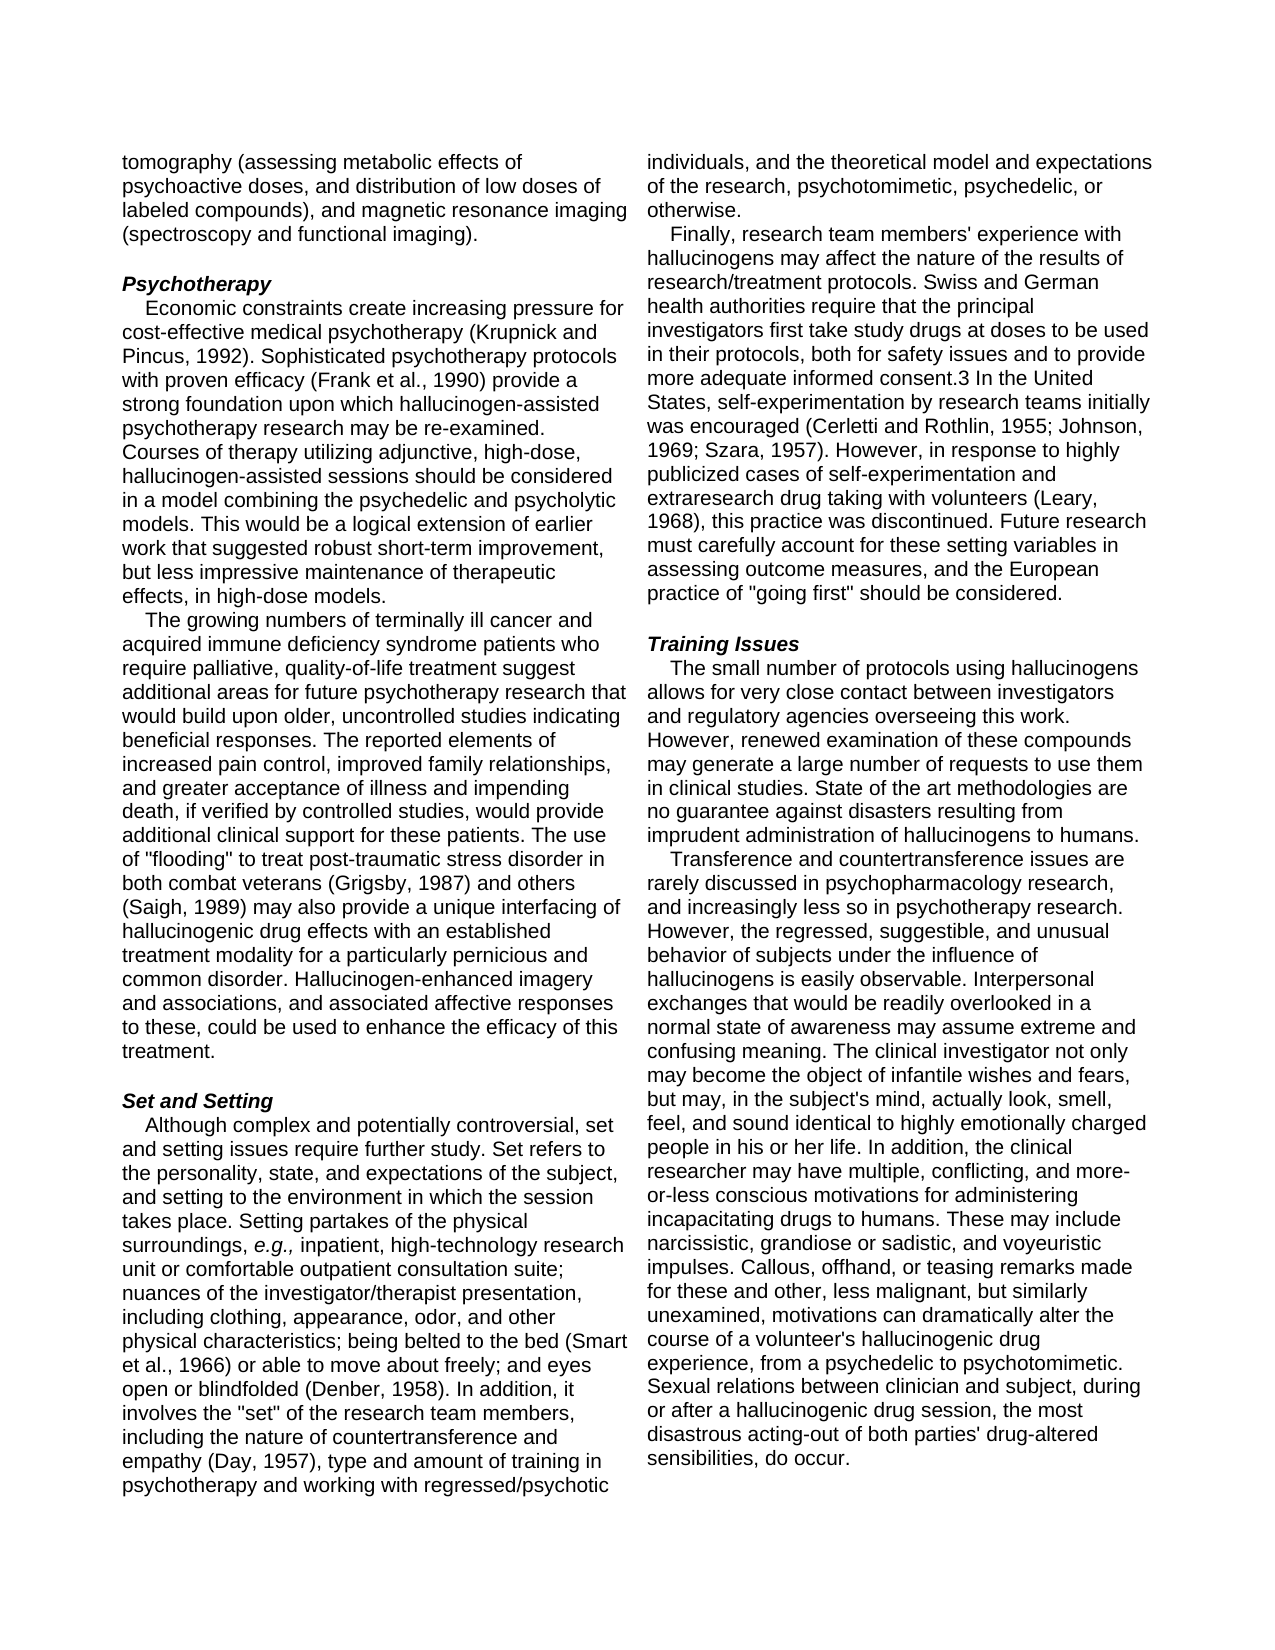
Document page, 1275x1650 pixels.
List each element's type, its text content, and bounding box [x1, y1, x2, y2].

text The growing numbers of terminally ill cancer and acquired immune deficiency syndrome patients who require palliative, quality-of-life treatment suggest additional areas for future psychotherapy research that would build upon older, uncontrolled studies indicating beneficial responses. The reported elements of increased pain control, improved family relationships, and greater acceptance of illness and impending death, if verified by controlled studies, would provide additional clinical support for these patients. The use of "flooding" to treat post-traumatic stress disorder in both combat veterans (Grigsby, 1987) and others (Saigh, 1989) may also provide a unique interfacing of hallucinogenic drug effects with an established treatment modality for a particularly pernicious and common disorder. Hallucinogen-enhanced imagery and associations, and associated affective responses to these, could be used to enhance the efficacy of this treatment. [122, 608, 628, 1063]
text Although complex and potentially controversial, set and setting issues require further study. Set refers to the personality, state, and expectations of the subject, and setting to the environment in which the session takes place. Setting partakes of the physical surroundings, e.g., inpatient, high-technology research unit or comfortable outpatient consultation suite; nuances of the investigator/therapist presentation, including clothing, appearance, odor, and other physical characteristics; being belted to the bed (Smart et al., 1966) or able to move about freely; and eyes open or blindfolded (Denber, 1958). In addition, it involves the "set" of the research team members, including the nature of countertransference and empathy (Day, 1957), type and amount of training in psychotherapy and working with regressed/psychotic individuals, and the theoretical model and expectations of the research, psychotomimetic, psychedelic, or otherwise. [122, 1113, 628, 1496]
text Economic constraints create increasing pressure for cost-effective medical psychotherapy (Krupnick and Pincus, 1992). Sophisticated psychotherapy protocols with proven efficacy (Frank et al., 1990) provide a strong foundation upon which hallucinogen-assisted psychotherapy research may be re-examined. Courses of therapy utilizing adjunctive, high-dose, hallucinogen-assisted sessions should be considered in a model combining the psychedelic and psycholytic models. This would be a logical extension of earlier work that suggested robust short-term improvement, but less impressive maintenance of therapeutic effects, in high-dose models. [122, 296, 628, 608]
text Training Issues [647, 632, 1153, 656]
text The small number of protocols using hallucinogens allows for very close contact between investigators and regulatory agencies overseeing this work. However, renewed examination of these compounds may generate a large number of requests to use them in clinical studies. State of the art methodologies are no guarantee against disasters resulting from imprudent administration of hallucinogens to humans. [647, 656, 1153, 847]
text Set and Setting [122, 1089, 628, 1113]
text Psychotherapy [122, 272, 628, 296]
text Finally, research team members' experience with hallucinogens may affect the nature of the results of research/treatment protocols. Swiss and German health authorities require that the principal investigators first take study drugs at doses to be used in their protocols, both for safety issues and to provide more adequate informed consent.3 In the United States, self-experimentation by research teams initially was encouraged (Cerletti and Rothlin, 1955; Johnson, 1969; Szara, 1957). However, in response to highly publicized cases of self-experimentation and extraresearch drug taking with volunteers (Leary, 1968), this practice was discontinued. Future research must carefully account for these setting variables in assessing outcome measures, and the European practice of "going first" should be considered. [647, 222, 1153, 605]
text Transference and countertransference issues are rarely discussed in psychopharmacology research, and increasingly less so in psychotherapy research. However, the regressed, suggestible, and unusual behavior of subjects under the influence of hallucinogens is easily observable. Interpersonal exchanges that would be readily overlooked in a normal state of awareness may assume extreme and confusing meaning. The clinical investigator not only may become the object of infantile wishes and fears, but may, in the subject's mind, actually look, smell, feel, and sound identical to highly emotionally charged people in his or her life. In addition, the clinical researcher may have multiple, conflicting, and more-or-less conscious motivations for administering incapacitating drugs to humans. These may include narcissistic, grandiose or sadistic, and voyeuristic impulses. Callous, offhand, or teasing remarks made for these and other, less malignant, but similarly unexamined, motivations can dramatically alter the course of a volunteer's hallucinogenic drug experience, from a psychedelic to psychotomimetic. Sexual relations between clinician and subject, during or after a hallucinogenic drug session, the most disastrous acting-out of both parties' drug-altered sensibilities, do occur. [647, 847, 1153, 1470]
